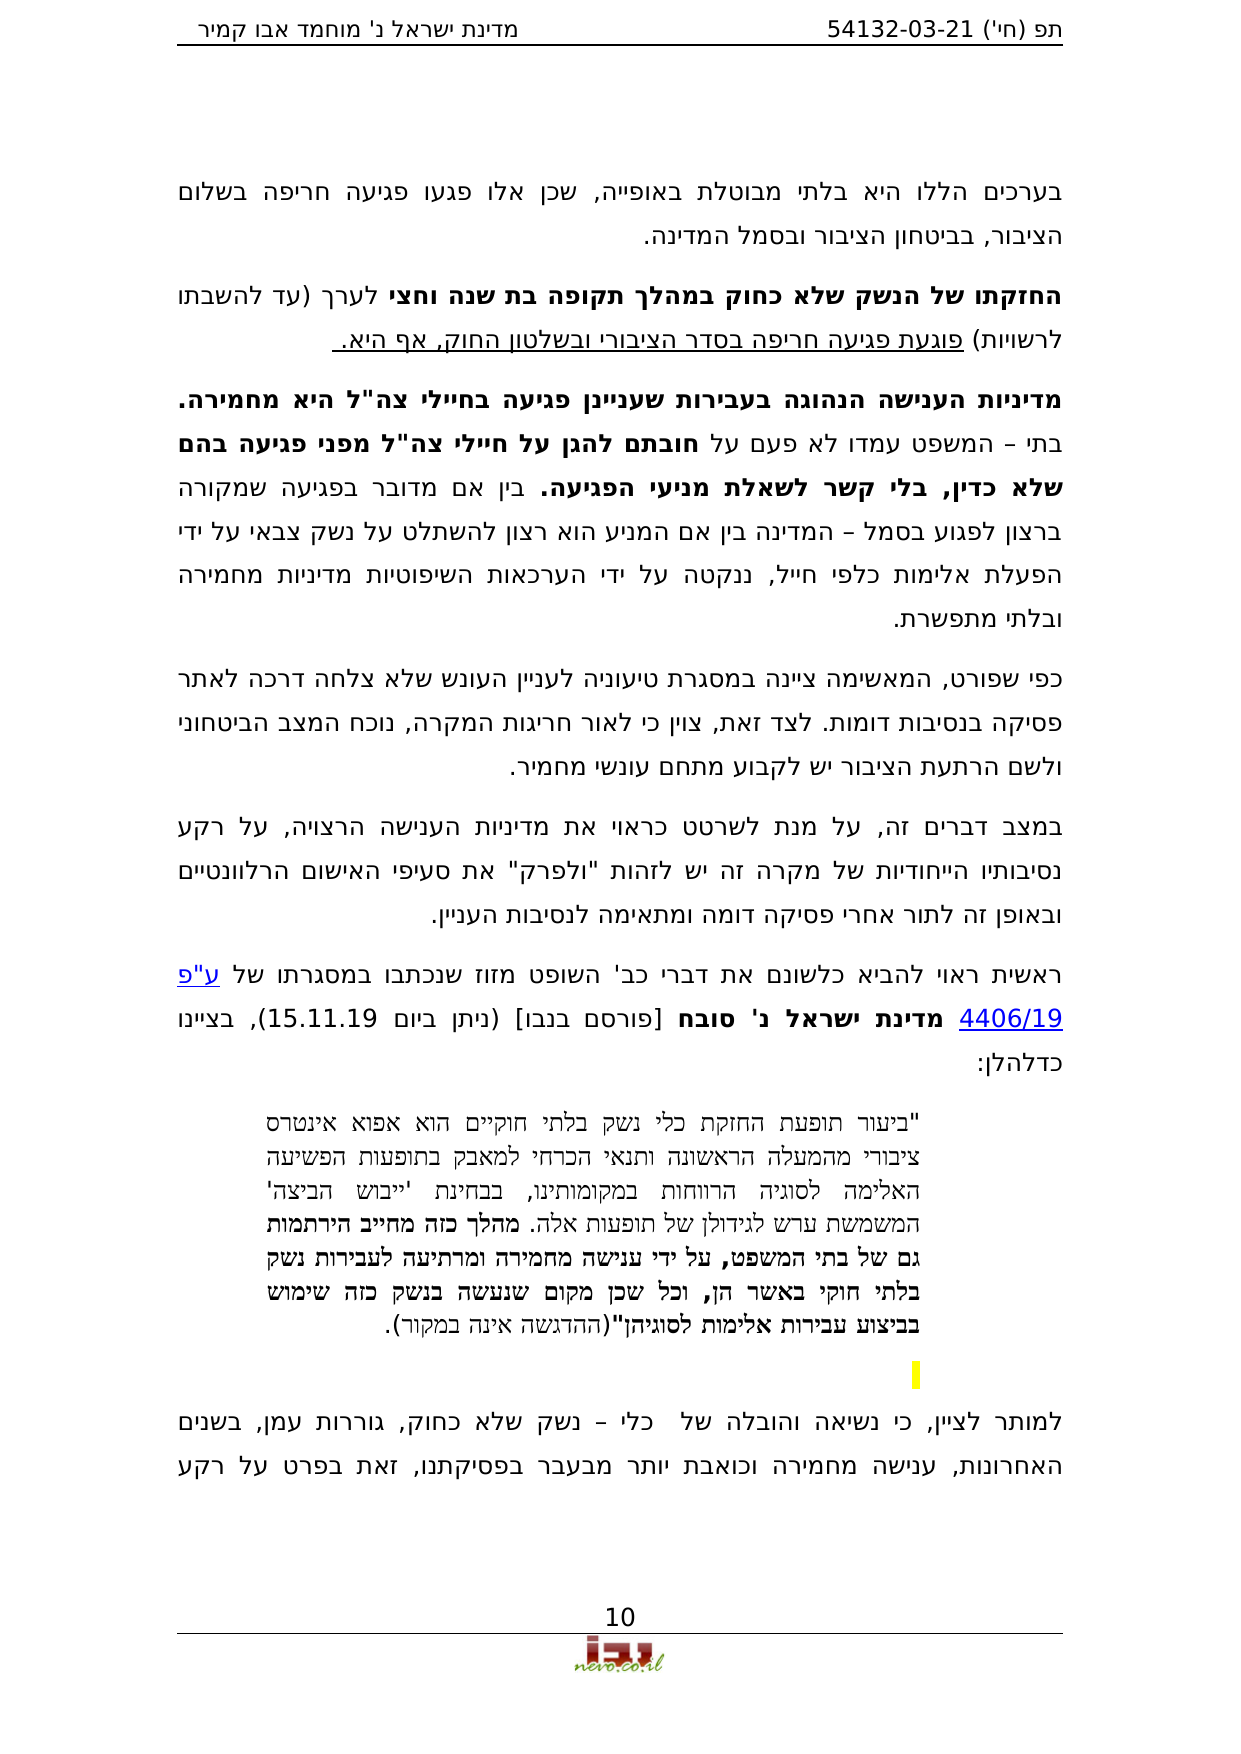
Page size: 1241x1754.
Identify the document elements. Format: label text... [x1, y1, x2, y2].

text החזקתו של הנשק שלא כחוק במהלך תקופה בת שנה וחצי לערך (עד להשבתו לרשויות) פוגעת פגיעה חריפה בסדר הציבורי ובשלטון החוק, אף היא. [177, 281, 1063, 354]
text "ביעור תופעת החזקת כלי נשק בלתי חוקיים הוא אפוא אינטרס ציבורי מהמעלה הראשונה ותנאי הכרחי למאבק בתופעות הפשיעה האלימה לסוגיה הרווחות במקומותינו, בבחינת 'ייבוש הביצה' המשמשת ערש לגידולן של תופעות אלה. מהלך כזה מחייב הירתמות גם של בתי המשפט, על ידי ענישה מחמירה ומרתיעה לעבירות נשק בלתי חוקי באשר הן, וכל שכן מקום שנעשה בנשק כזה שימוש בביצוע עבירות אלימות לסוגיהן"(ההדגשה אינה במקור). [266, 1108, 920, 1340]
text מדיניות הענישה הנהוגה בעבירות שעניינן פגיעה בחיילי צה"ל היא מחמירה. בתי – המשפט עמדו לא פעם על חובתם להגן על חיילי צה"ל מפני פגיעה בהם שלא כדין, בלי קשר לשאלת מניעי הפגיעה. בין אם מדובר בפגיעה שמקורה ברצון לפגוע בסמל – המדינה בין אם המניע הוא רצון להשתלט על נשק צבאי על ידי הפעלת אלימות כלפי חייל, ננקטה על ידי הערכאות השיפוטיות מדיניות מחמירה ובלתי מתפשרת. [177, 386, 1063, 633]
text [177, 1407, 1063, 1480]
picture [574, 1635, 666, 1673]
text במצב דברים זה, על מנת לשרטט כראוי את מדיניות הענישה הרצויה, על רקע נסיבותיו הייחודיות של מקרה זה יש לזהות "ולפרק" את סעיפי האישום הרלוונטיים ובאופן זה לתור אחרי פסיקה דומה ומתאימה לנסיבות העניין. [177, 813, 1063, 929]
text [177, 177, 1063, 250]
text כפי שפורט, המאשימה ציינה במסגרת טיעוניה לעניין העונש שלא צלחה דרכה לאתר פסיקה בנסיבות דומות. לצד זאת, צוין כי לאור חריגות המקרה, נוכח המצב הביטחוני ולשם הרתעת הציבור יש לקבוע מתחם עונשי מחמיר. [177, 665, 1063, 781]
text ראשית ראוי להביא כלשונם את דברי כב' השופט מזוז שנכתבו במסגרתו של ע"פ 4406/19 מדינת ישראל נ' סובח [פורסם בנבו] (ניתן ביום 15.11.19), בציינו כדלהלן: [177, 961, 1063, 1077]
